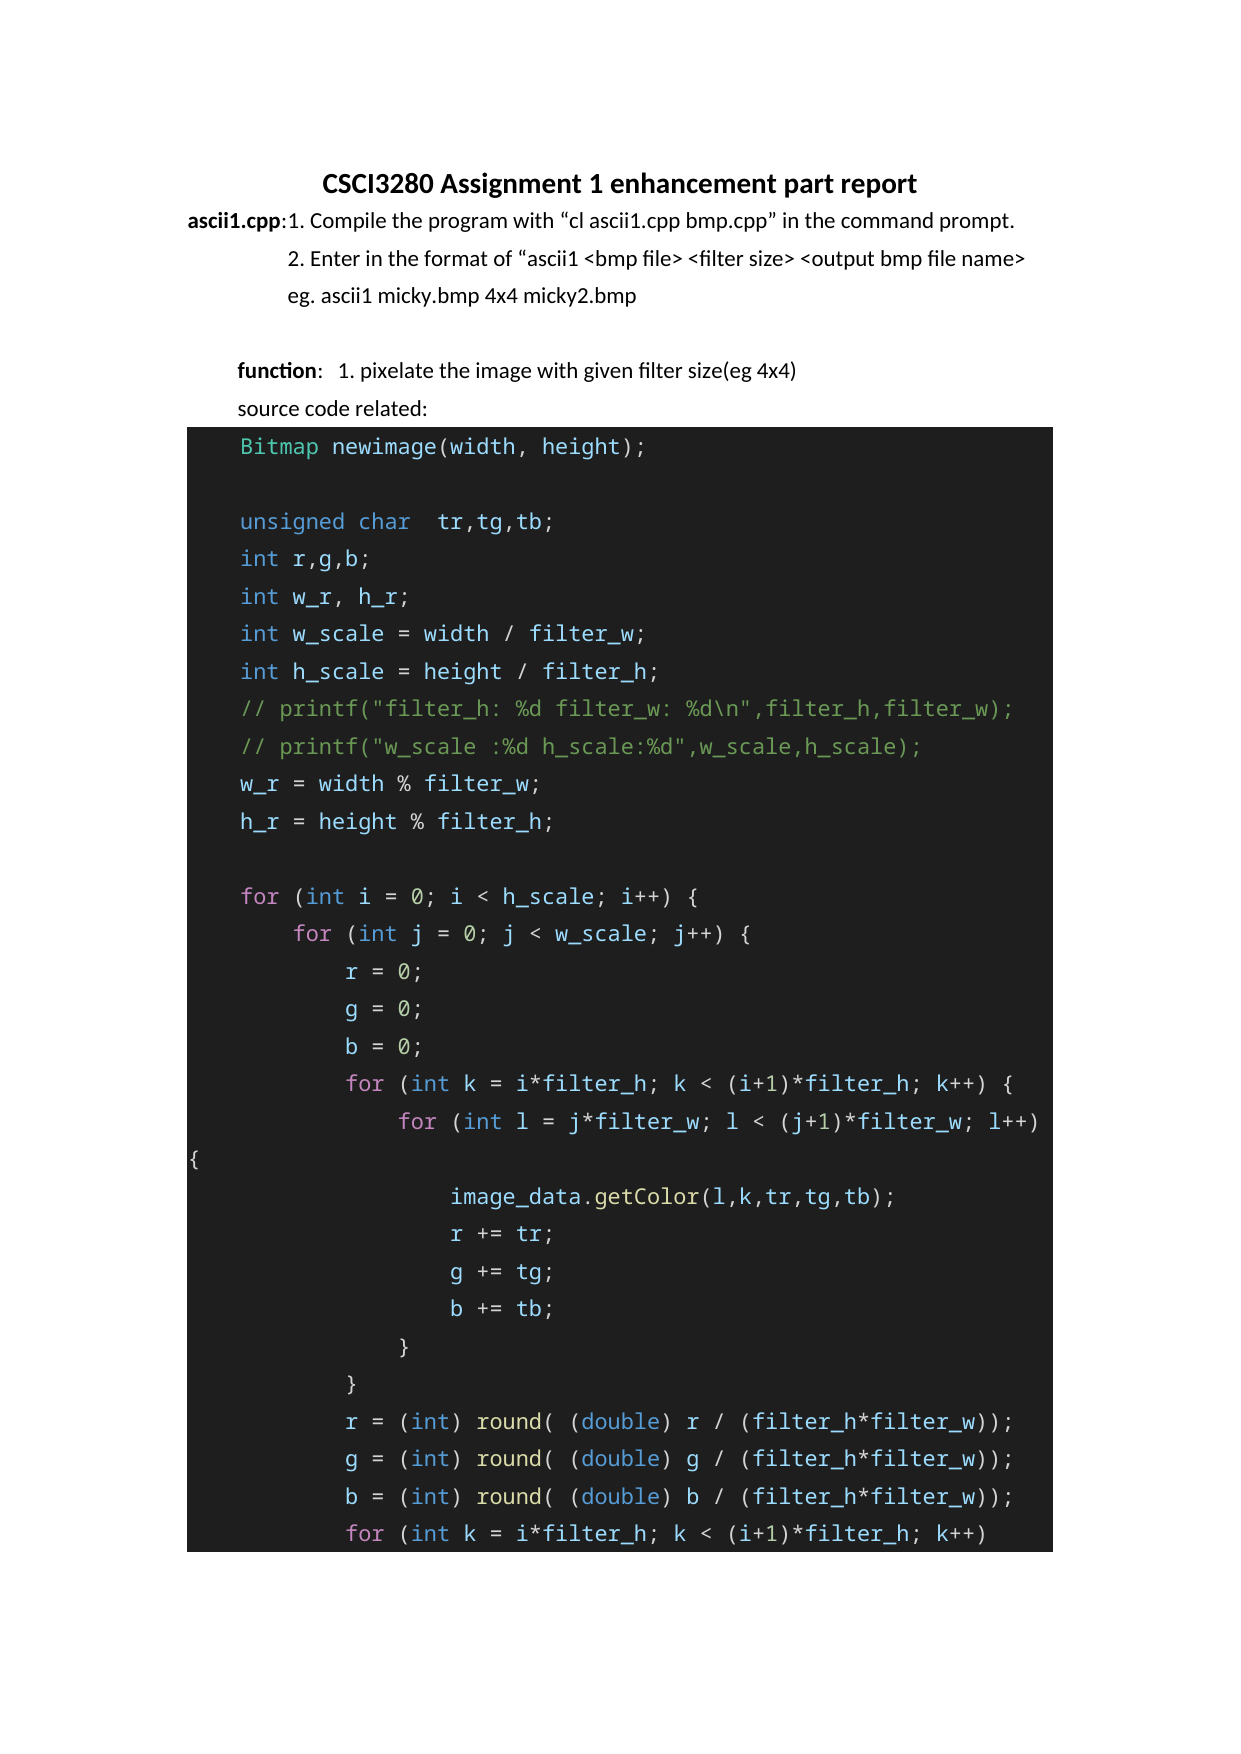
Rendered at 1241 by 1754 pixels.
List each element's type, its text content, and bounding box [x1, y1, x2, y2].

text source code related: [187, 389, 1053, 427]
text image_data.getColor(l,k,tr,tg,tb); [187, 1177, 1053, 1214]
text Bitmap newimage(width, height); [187, 427, 1053, 464]
text for (int k = i*filter_h; k < (i+1)*filter_h; k++) { [187, 1064, 1053, 1102]
text b = 0; [187, 1027, 1053, 1064]
text CSCI3280 Assignment 1 enhancement part report [187, 164, 1053, 202]
text int h_scale = height / filter_h; [187, 652, 1053, 689]
text r = (int) round( (double) r / (filter_h*filter_w)); [187, 1402, 1053, 1439]
text int w_r, h_r; [187, 577, 1053, 614]
text int r,g,b; [187, 539, 1053, 577]
text } [187, 1327, 1053, 1364]
text eg. ascii1 micky.bmp 4x4 micky2.bmp [187, 277, 1053, 314]
text int w_scale = width / filter_w; [187, 614, 1053, 652]
text g += tg; [187, 1252, 1053, 1289]
text // printf("w_scale :%d h_scale:%d",w_scale,h_scale); [187, 727, 1053, 764]
text } [187, 1364, 1053, 1402]
text h_r = height % filter_h; [187, 802, 1053, 839]
text r = 0; [187, 952, 1053, 989]
text unsigned char tr,tg,tb; [187, 502, 1053, 539]
text w_r = width % filter_w; [187, 764, 1053, 802]
text g = 0; [187, 989, 1053, 1027]
text ascii1.cpp: 1. Compile the program with “cl ascii1.cpp bmp.cpp” in the command prompt. [187, 202, 1053, 239]
text r += tr; [187, 1214, 1053, 1252]
text for (int l = j*filter_w; l < (j+1)*filter_w; l++) { [187, 1102, 1053, 1177]
text for (int j = 0; j < w_scale; j++) { [187, 914, 1053, 952]
text for (int k = i*filter_h; k < (i+1)*filter_h; k++) [187, 1514, 1053, 1552]
text b += tb; [187, 1289, 1053, 1327]
text // printf("filter_h: %d filter_w: %d\n",filter_h,filter_w); [187, 689, 1053, 727]
text function: 1. pixelate the image with given filter size(eg 4x4) [187, 352, 1053, 389]
text b = (int) round( (double) b / (filter_h*filter_w)); [187, 1477, 1053, 1514]
text 2. Enter in the format of “ascii1 <bmp file> <filter size> <output bmp file name> [187, 239, 1053, 277]
text g = (int) round( (double) g / (filter_h*filter_w)); [187, 1439, 1053, 1477]
text for (int i = 0; i < h_scale; i++) { [187, 877, 1053, 914]
